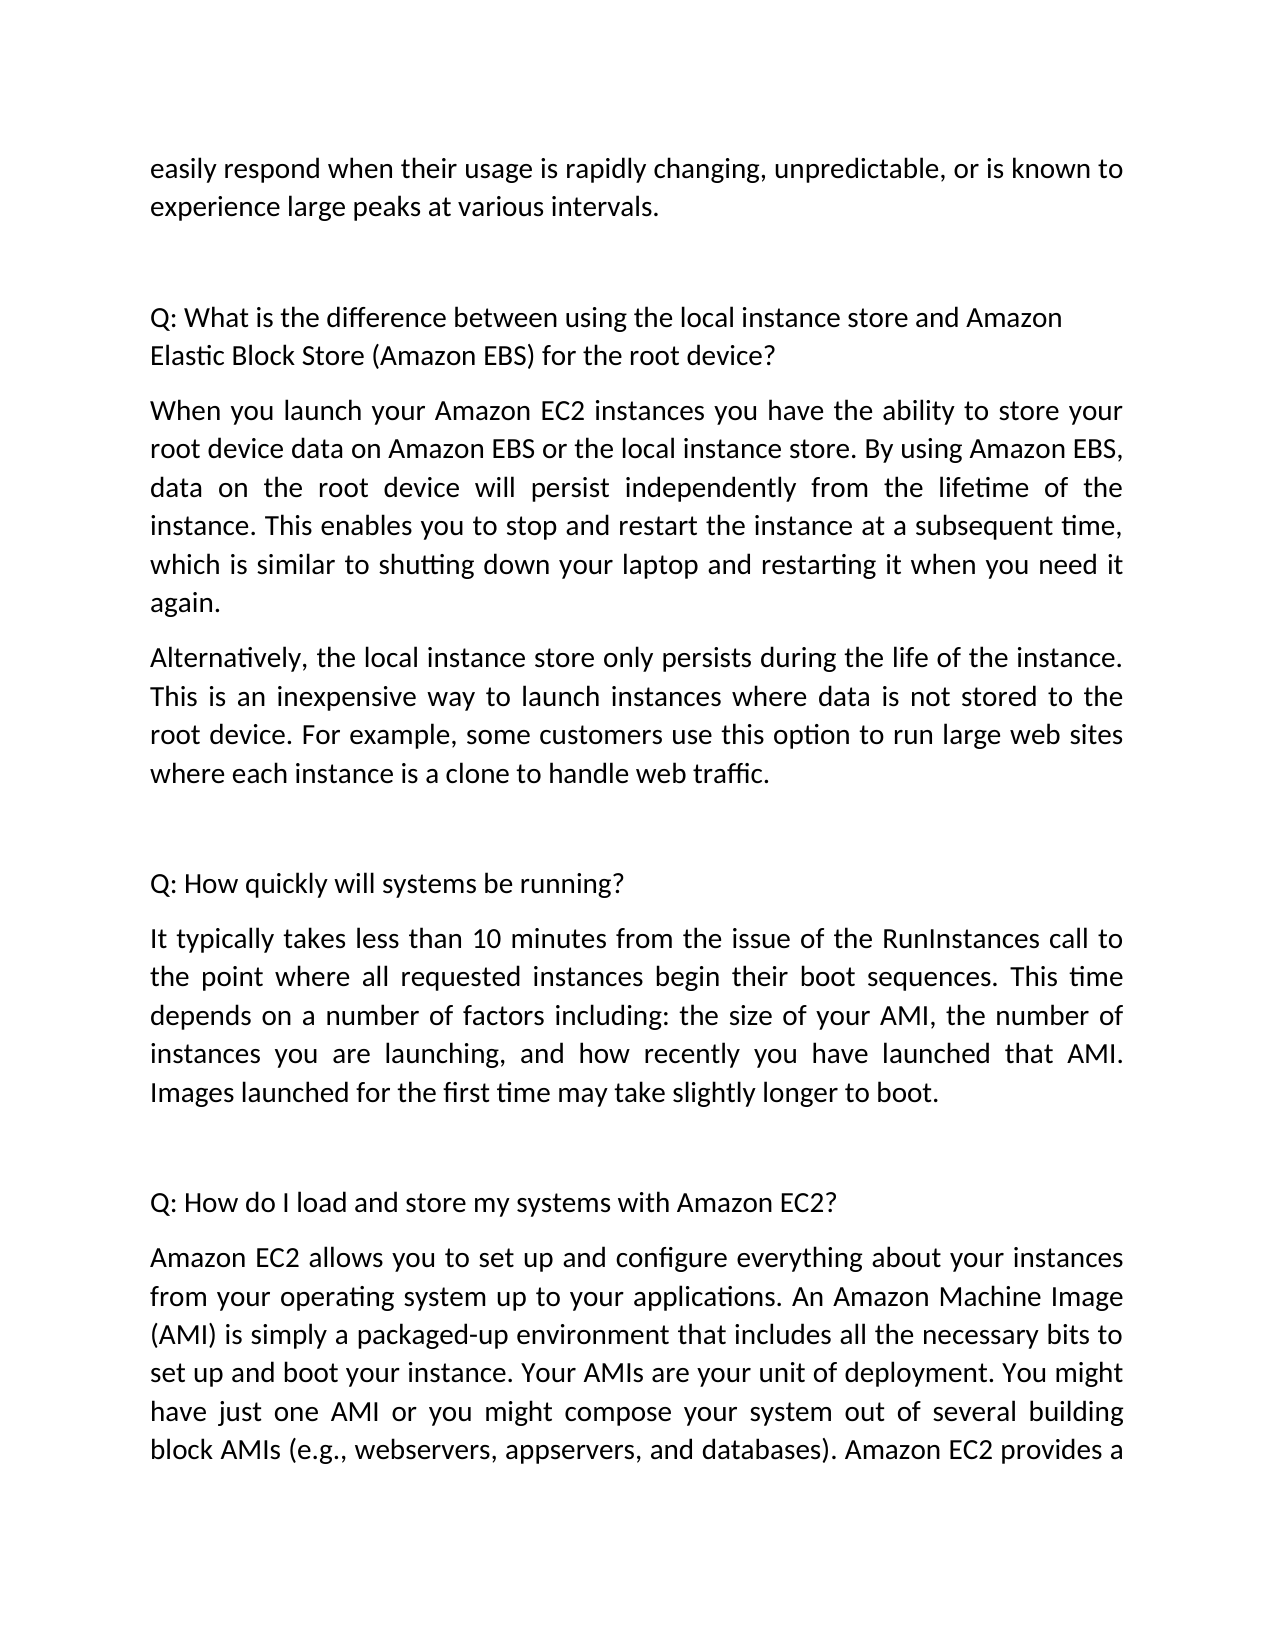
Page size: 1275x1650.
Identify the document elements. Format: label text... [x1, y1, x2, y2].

text Q: How do I load and store my systems with Amazon EC2? [150, 1184, 1125, 1220]
text Q: How quickly will systems be running? [150, 865, 1125, 901]
text Q: What is the difference between using the local instance store and Amazon Elastic Block Store (Amazon EBS) for the root device? [150, 299, 1125, 373]
text It typically takes less than 10 minutes from the issue of the RunInstances call to the point where all requested instances begin their boot sequences. This time depends on a number of factors including: the size of your AMI, the number of instances you are launching, and how recently you have launched that AMI. Images launched for the first time may take slightly longer to boot. [150, 920, 1125, 1109]
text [150, 1239, 1125, 1467]
text Alternatively, the local instance store only persists during the life of the instance. This is an inexpensive way to launch instances where data is not stored to the root device. For example, some customers use this option to run large web sites where each instance is a clone to handle web traffic. [150, 639, 1125, 790]
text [150, 150, 1125, 224]
text When you launch your Amazon EC2 instances you have the ability to store your root device data on Amazon EBS or the local instance store. By using Amazon EBS, data on the root device will persist independently from the lifetime of the instance. This enables you to stop and restart the instance at a subsequent time, which is similar to shutting down your laptop and restarting it when you need it again. [150, 392, 1125, 620]
